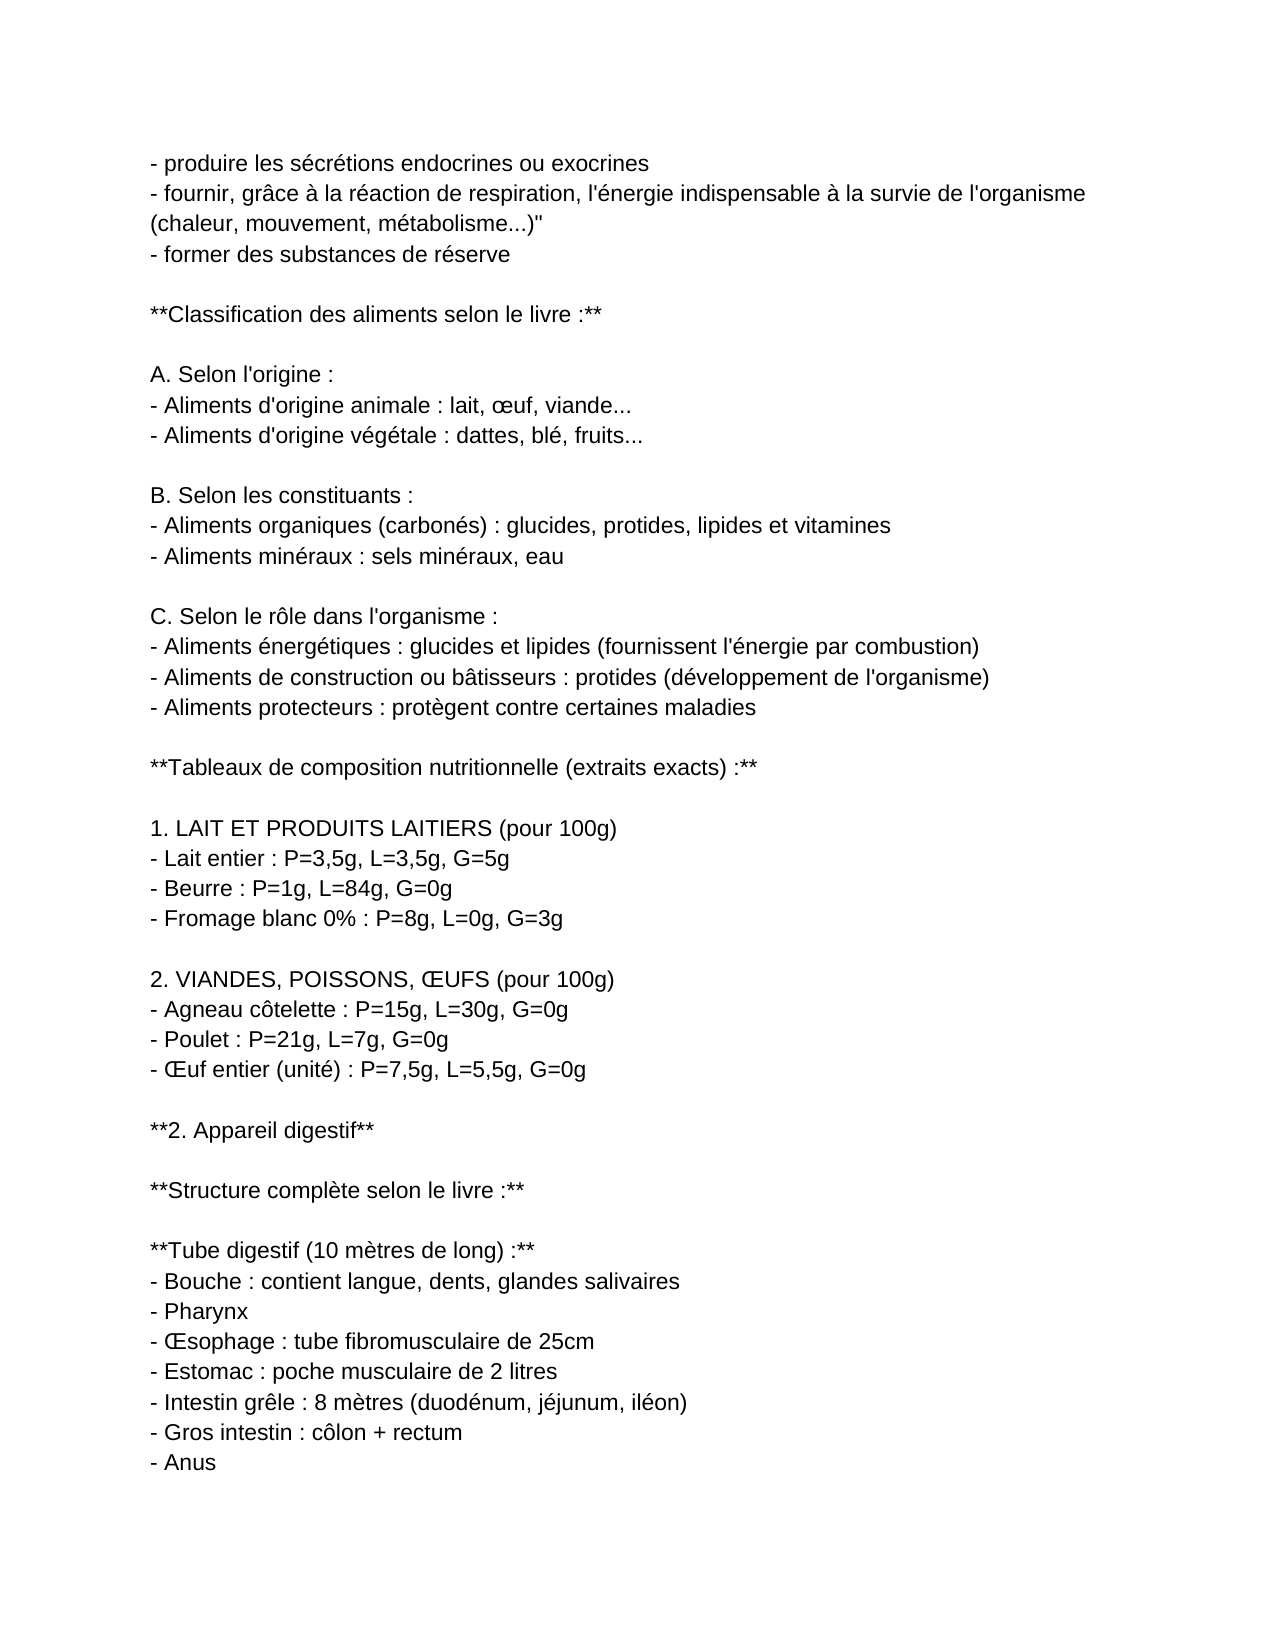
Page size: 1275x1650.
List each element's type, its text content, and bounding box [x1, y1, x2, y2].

text - Aliments d'origine végétale : dattes, blé, fruits... [150, 422, 1125, 448]
text - Poulet : P=21g, L=7g, G=0g [150, 1026, 1125, 1052]
text **Tube digestif (10 mètres de long) :** [150, 1237, 1125, 1264]
text **Structure complète selon le livre :** [150, 1177, 1125, 1203]
text - Estomac : poche musculaire de 2 litres [150, 1358, 1125, 1385]
text B. Selon les constituants : [150, 482, 1125, 509]
text - Anus [150, 1449, 1125, 1475]
text - Fromage blanc 0% : P=8g, L=0g, G=3g [150, 905, 1125, 932]
text 1. LAIT ET PRODUITS LAITIERS (pour 100g) [150, 814, 1125, 841]
text **Classification des aliments selon le livre :** [150, 301, 1125, 327]
text **Tableaux de composition nutritionnelle (extraits exacts) :** [150, 754, 1125, 781]
text - Œuf entier (unité) : P=7,5g, L=5,5g, G=0g [150, 1056, 1125, 1083]
text - Gros intestin : côlon + rectum [150, 1419, 1125, 1445]
text - Pharynx [150, 1298, 1125, 1324]
text - Œsophage : tube fibromusculaire de 25cm [150, 1328, 1125, 1354]
text - fournir, grâce à la réaction de respiration, l'énergie indispensable à la survie de l'organisme (chaleur, mouvement, métabolisme...)" [150, 180, 1125, 237]
text **2. Appareil digestif** [150, 1117, 1125, 1143]
text - Aliments énergétiques : glucides et lipides (fournissent l'énergie par combustion) [150, 633, 1125, 660]
text - Agneau côtelette : P=15g, L=30g, G=0g [150, 996, 1125, 1022]
text - Aliments d'origine animale : lait, œuf, viande... [150, 392, 1125, 418]
text - Aliments minéraux : sels minéraux, eau [150, 543, 1125, 569]
text - Beurre : P=1g, L=84g, G=0g [150, 875, 1125, 901]
text - Bouche : contient langue, dents, glandes salivaires [150, 1268, 1125, 1294]
text - Aliments de construction ou bâtisseurs : protides (développement de l'organisme) [150, 663, 1125, 690]
text - Aliments protecteurs : protègent contre certaines maladies [150, 694, 1125, 720]
text - former des substances de réserve [150, 241, 1125, 267]
text 2. VIANDES, POISSONS, ŒUFS (pour 100g) [150, 966, 1125, 992]
text - Aliments organiques (carbonés) : glucides, protides, lipides et vitamines [150, 512, 1125, 539]
text - Lait entier : P=3,5g, L=3,5g, G=5g [150, 845, 1125, 871]
text - Intestin grêle : 8 mètres (duodénum, jéjunum, iléon) [150, 1388, 1125, 1415]
text A. Selon l'origine : [150, 361, 1125, 388]
text - produire les sécrétions endocrines ou exocrines [150, 150, 1125, 176]
text C. Selon le rôle dans l'organisme : [150, 603, 1125, 629]
